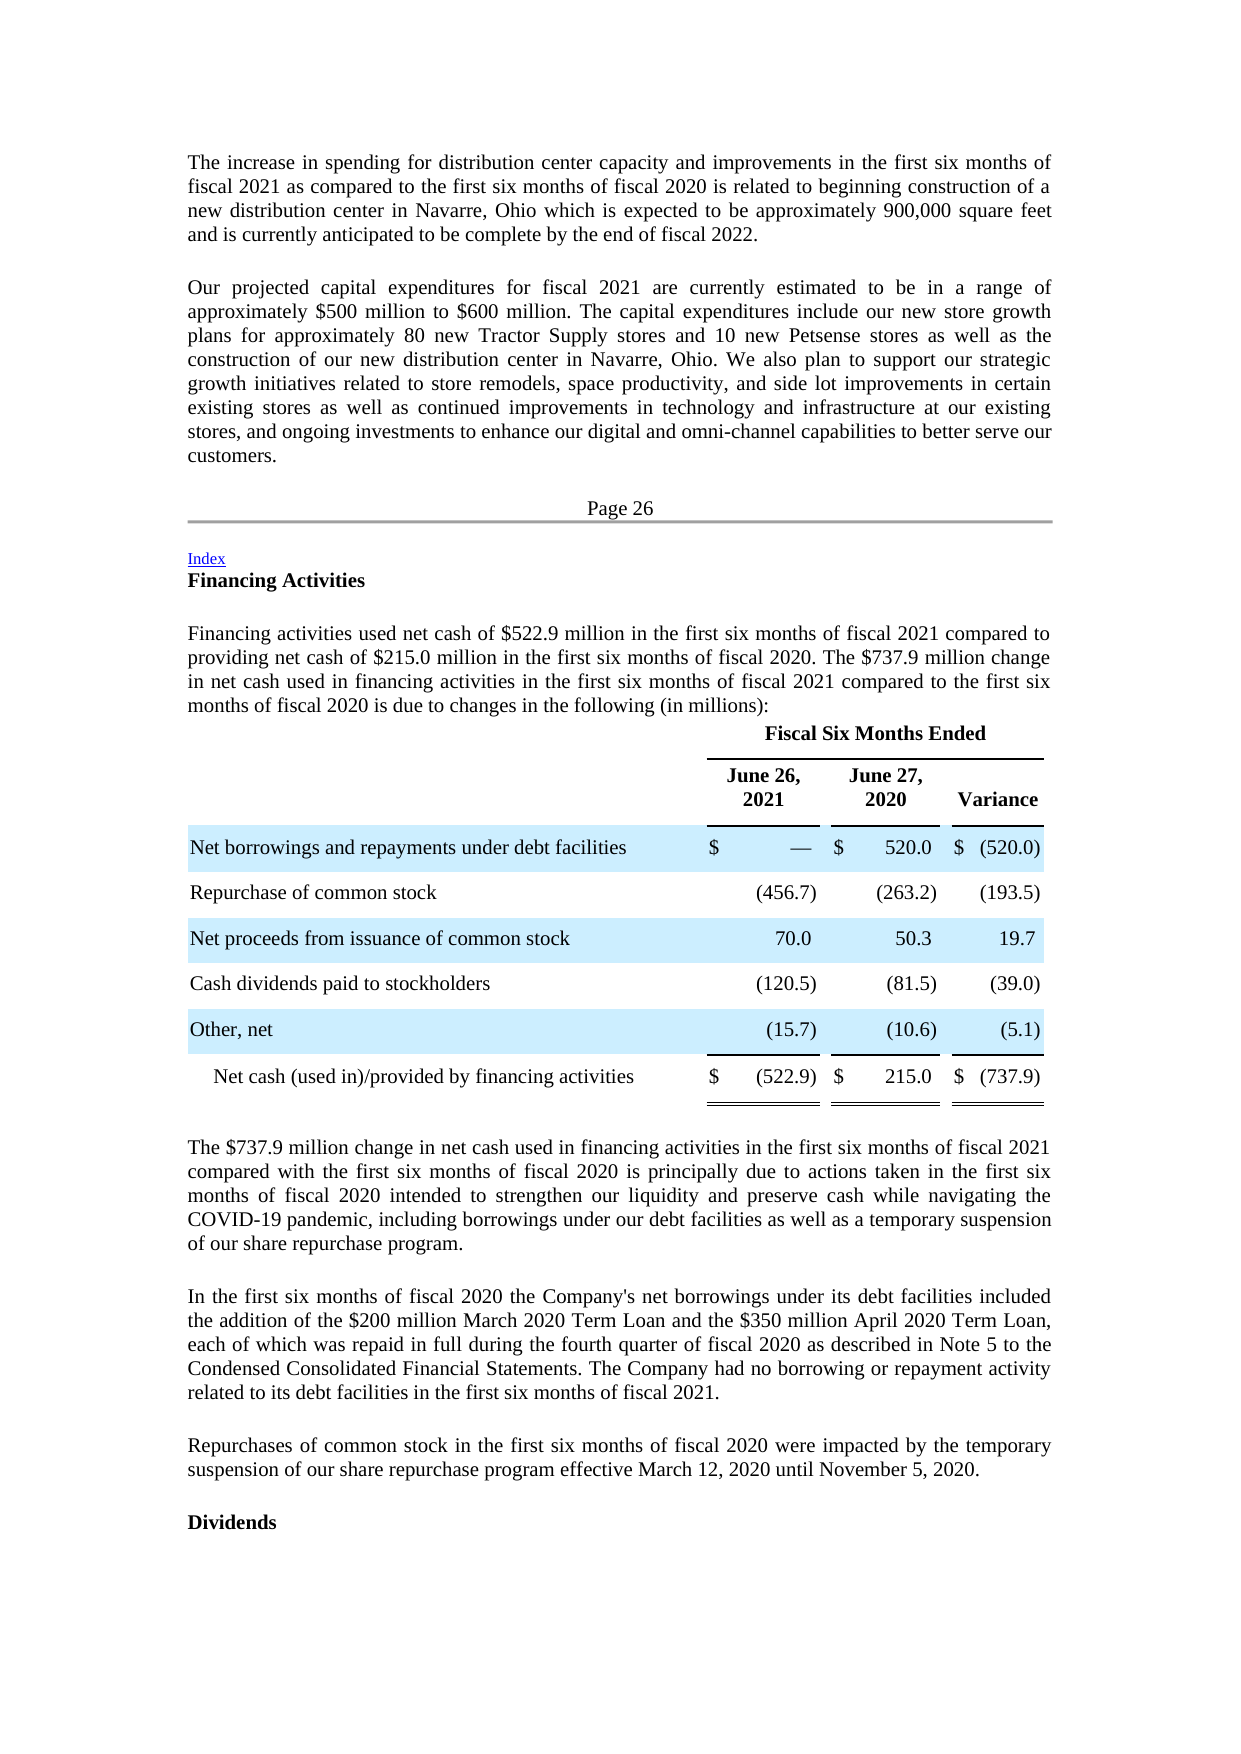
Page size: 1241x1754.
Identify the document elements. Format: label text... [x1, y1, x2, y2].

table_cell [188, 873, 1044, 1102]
text Financing Activities [187, 568, 1053, 592]
text Our projected capital expenditures for fiscal 2021 are currently estimated to be in a range of approximately $500 million to $600 million. The capital expenditures include our new store growth plans for approximately 80 new Tractor Supply stores and 10 new Petsense stores as well as the construction of our new distribution center in Navarre, Ohio. We also plan to support our strategic growth initiatives related to store remodels, space productivity, and side lot improvements in certain existing stores as well as continued improvements in technology and infrastructure at our existing stores, and ongoing investments to enhance our digital and omni-channel capabilities to better serve our customers. [187, 275, 1053, 467]
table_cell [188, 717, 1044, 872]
text Repurchases of common stock in the first six months of fiscal 2020 were impacted by the temporary suspension of our share repurchase program effective March 12, 2020 until November 5, 2020. [187, 1433, 1053, 1481]
text Financing activities used net cash of $522.9 million in the first six months of fiscal 2021 compared to providing net cash of $215.0 million in the first six months of fiscal 2020. The $737.9 million change in net cash used in financing activities in the first six months of fiscal 2021 compared to the first six months of fiscal 2020 is due to changes in the following (in millions): [187, 621, 1053, 717]
text Index [187, 549, 1053, 568]
text Dividends [187, 1510, 1053, 1534]
text In the first six months of fiscal 2020 the Company's net borrowings under its debt facilities included the addition of the $200 million March 2020 Term Loan and the $350 million April 2020 Term Loan, each of which was repaid in full during the fourth quarter of fiscal 2020 as described in Note 5 to the Condensed Consolidated Financial Statements. The Company had no borrowing or repayment activity related to its debt facilities in the first six months of fiscal 2021. [187, 1284, 1053, 1404]
text The increase in spending for distribution center capacity and improvements in the first six months of fiscal 2021 as compared to the first six months of fiscal 2020 is related to beginning construction of a new distribution center in Navarre, Ohio which is expected to be approximately 900,000 square feet and is currently anticipated to be complete by the end of fiscal 2022. [187, 150, 1053, 246]
text Page 26 [187, 496, 1053, 520]
text The $737.9 million change in net cash used in financing activities in the first six months of fiscal 2021 compared with the first six months of fiscal 2020 is principally due to actions taken in the first six months of fiscal 2020 intended to strengthen our liquidity and preserve cash while navigating the COVID-19 pandemic, including borrowings under our debt facilities as well as a temporary suspension of our share repurchase program. [187, 1135, 1053, 1255]
